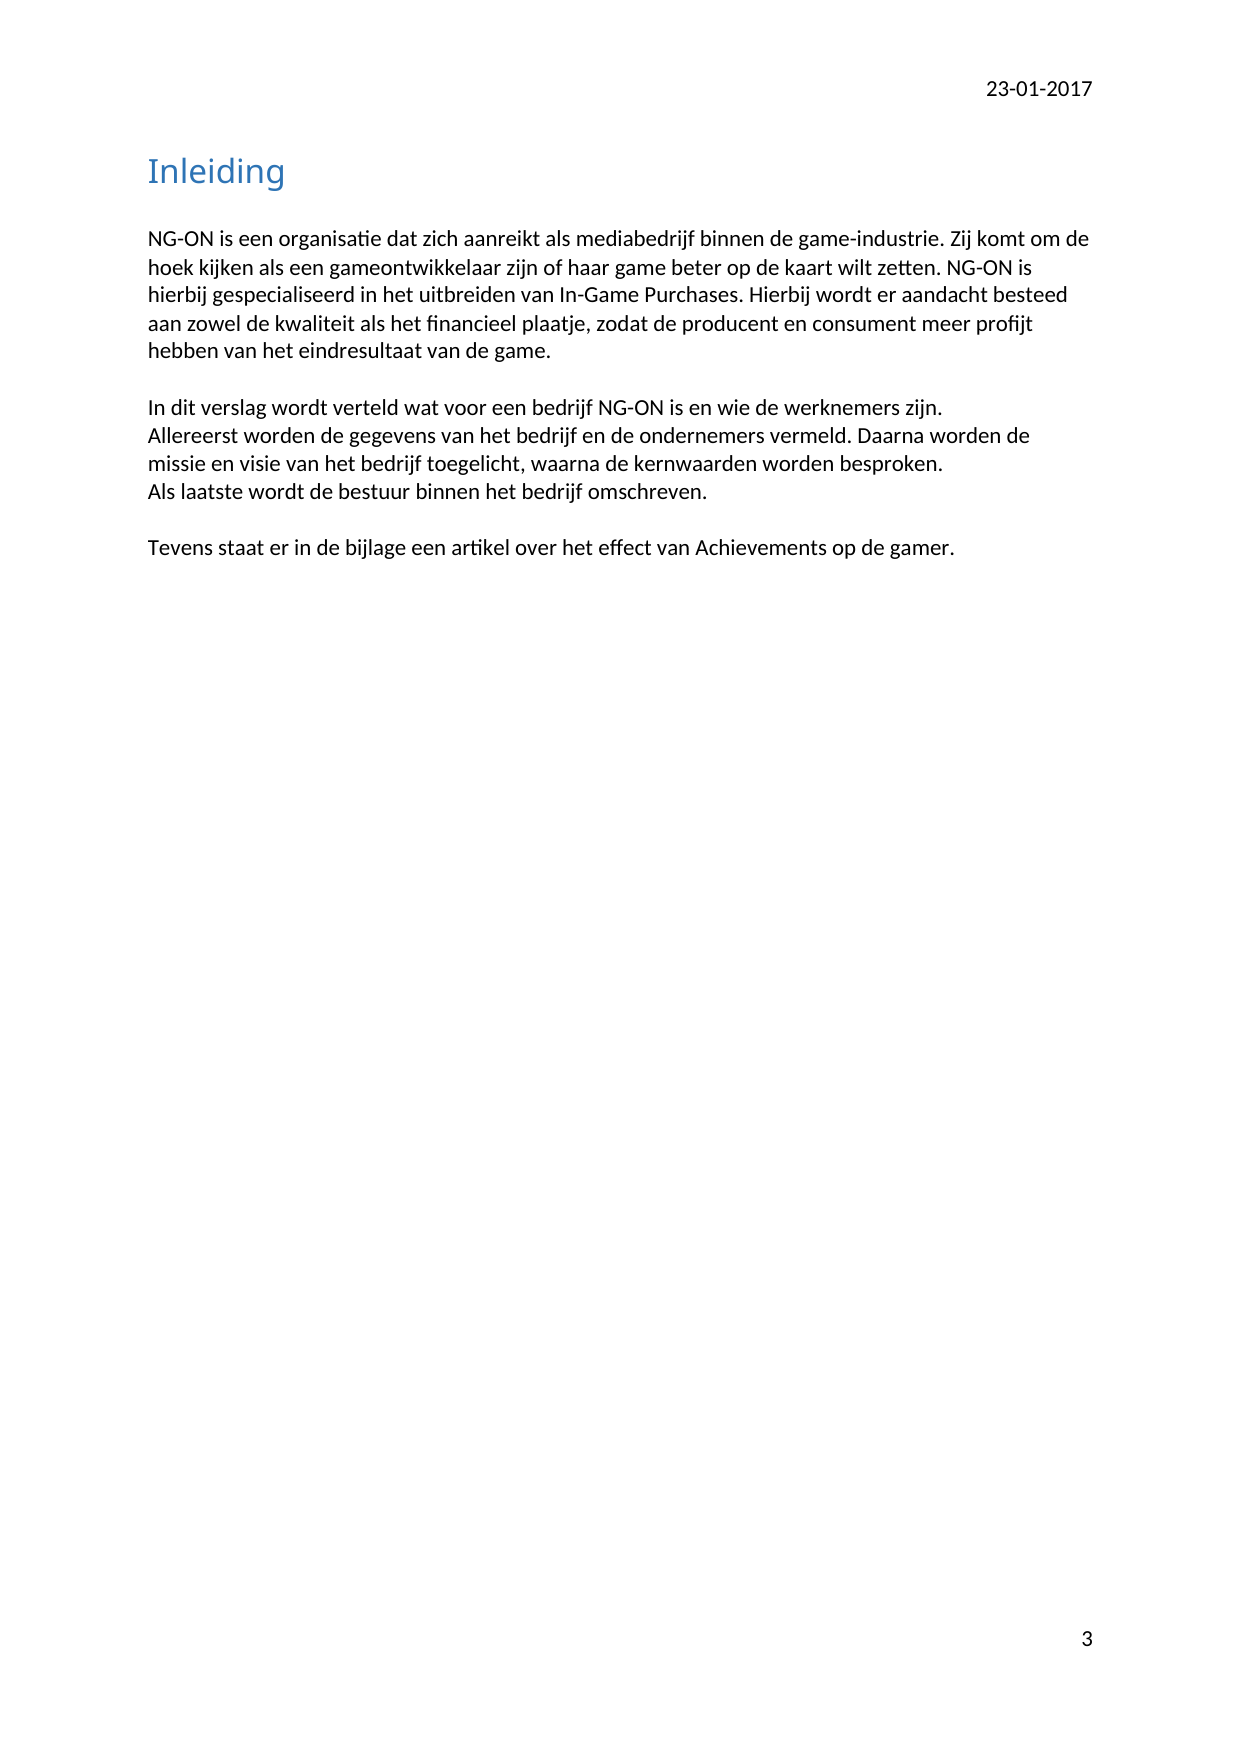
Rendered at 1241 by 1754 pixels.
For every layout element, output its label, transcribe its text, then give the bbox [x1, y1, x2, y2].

subtitle Inleiding [148, 148, 1093, 193]
text NG-ON is een organisatie dat zich aanreikt als mediabedrijf binnen de game-industrie. Zij komt om de hoek kijken als een gameontwikkelaar zijn of haar game beter op de kaart wilt zetten. NG-ON is hierbij gespecialiseerd in het uitbreiden van In-Game Purchases. Hierbij wordt er aandacht besteed aan zowel de kwaliteit als het financieel plaatje, zodat de producent en consument meer profijt hebben van het eindresultaat van de game. [148, 224, 1093, 365]
text In dit verslag wordt verteld wat voor een bedrijf NG-ON is en wie de werknemers zijn. [148, 393, 1093, 421]
text Als laatste wordt de bestuur binnen het bedrijf omschreven. [148, 477, 1093, 505]
text Allereerst worden de gegevens van het bedrijf en de ondernemers vermeld. Daarna worden de missie en visie van het bedrijf toegelicht, waarna de kernwaarden worden besproken. [148, 421, 1093, 477]
text Tevens staat er in de bijlage een artikel over het effect van Achievements op de gamer. [148, 533, 1093, 561]
